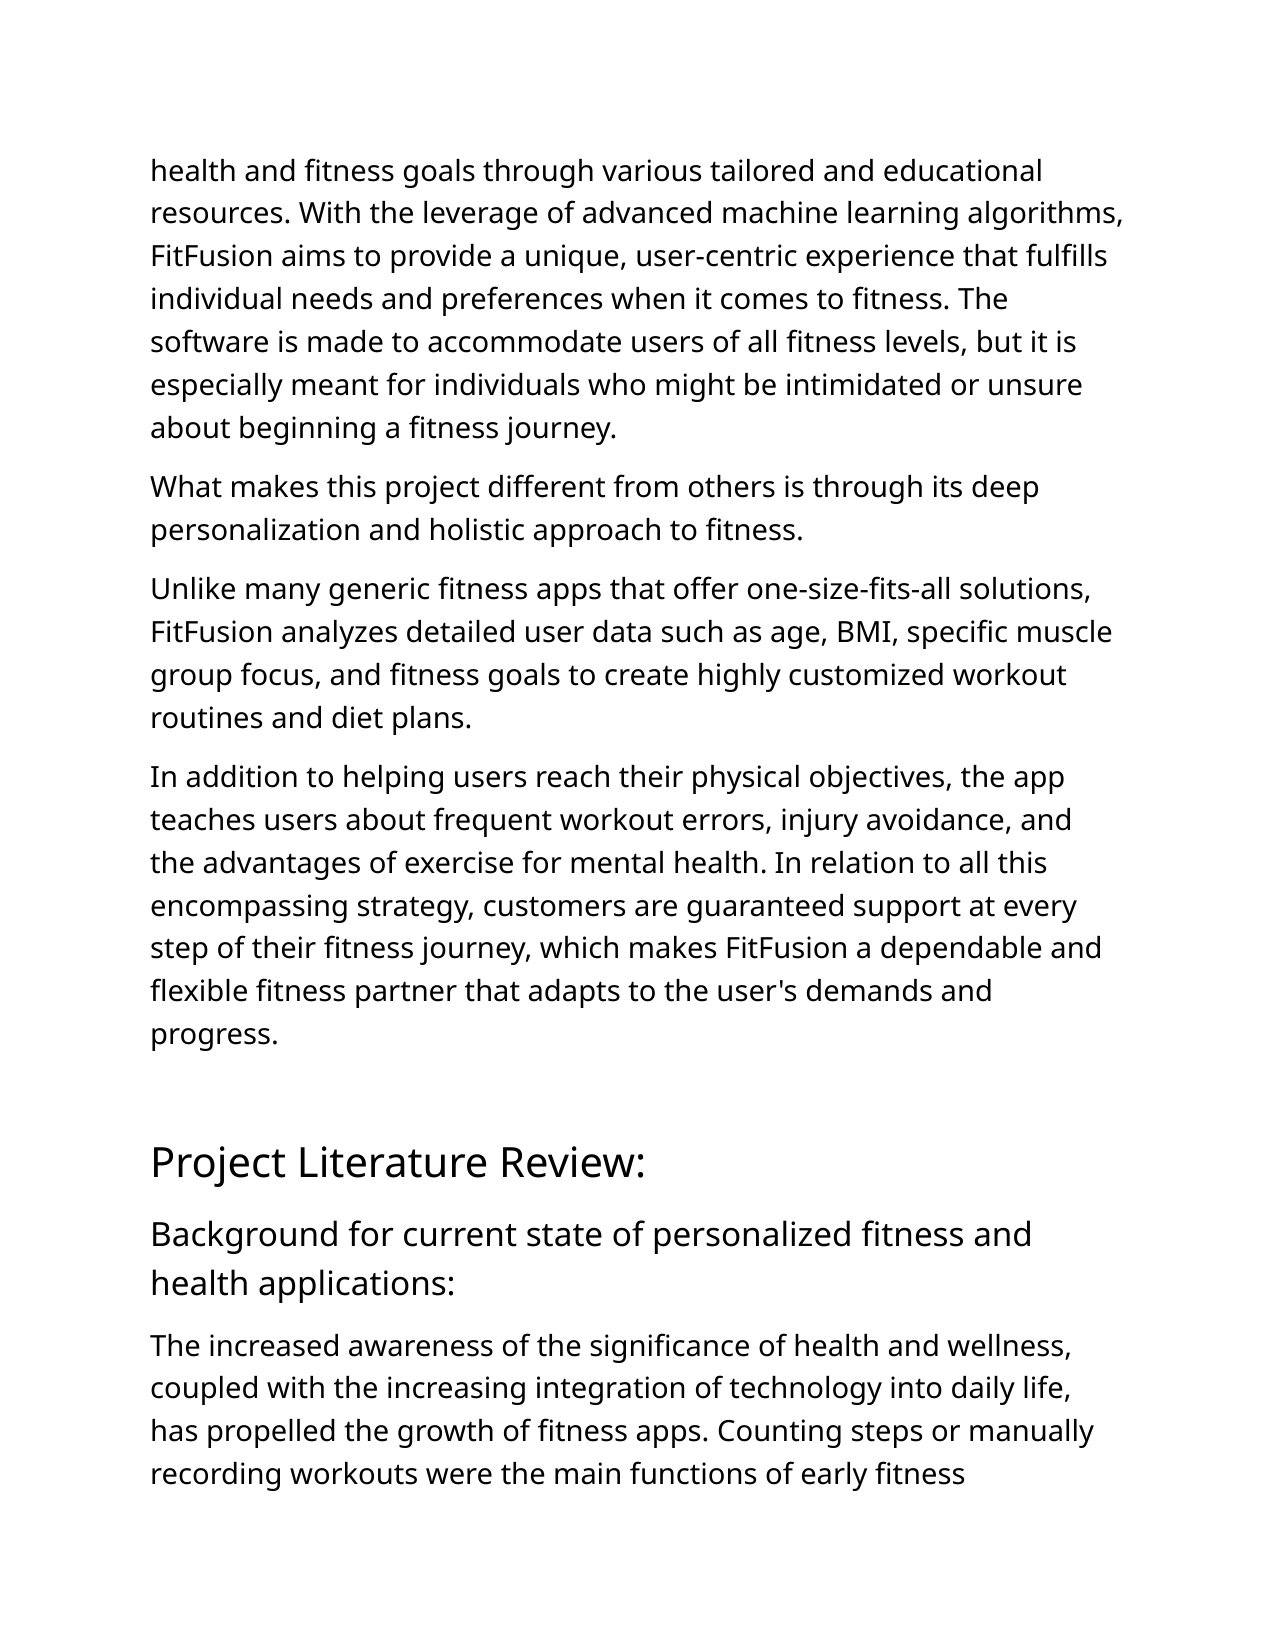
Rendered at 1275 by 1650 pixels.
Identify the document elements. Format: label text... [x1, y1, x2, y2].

text Unlike many generic fitness apps that offer one-size-fits-all solutions, FitFusion analyzes detailed user data such as age, BMI, specific muscle group focus, and fitness goals to create highly customized workout routines and diet plans. [150, 569, 1125, 737]
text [150, 1325, 1125, 1493]
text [150, 150, 1125, 447]
text Background for current state of personalized fitness and health applications: [150, 1210, 1125, 1305]
text What makes this project different from others is through its deep personalization and holistic approach to fitness. [150, 466, 1125, 549]
text In addition to helping users reach their physical objectives, the app teaches users about frequent workout errors, injury avoidance, and the advantages of exercise for mental health. In relation to all this encompassing strategy, customers are guaranteed support at every step of their fitness journey, which makes FitFusion a dependable and flexible fitness partner that adapts to the user's demands and progress. [150, 757, 1125, 1053]
text Project Literature Review: [150, 1132, 1125, 1189]
